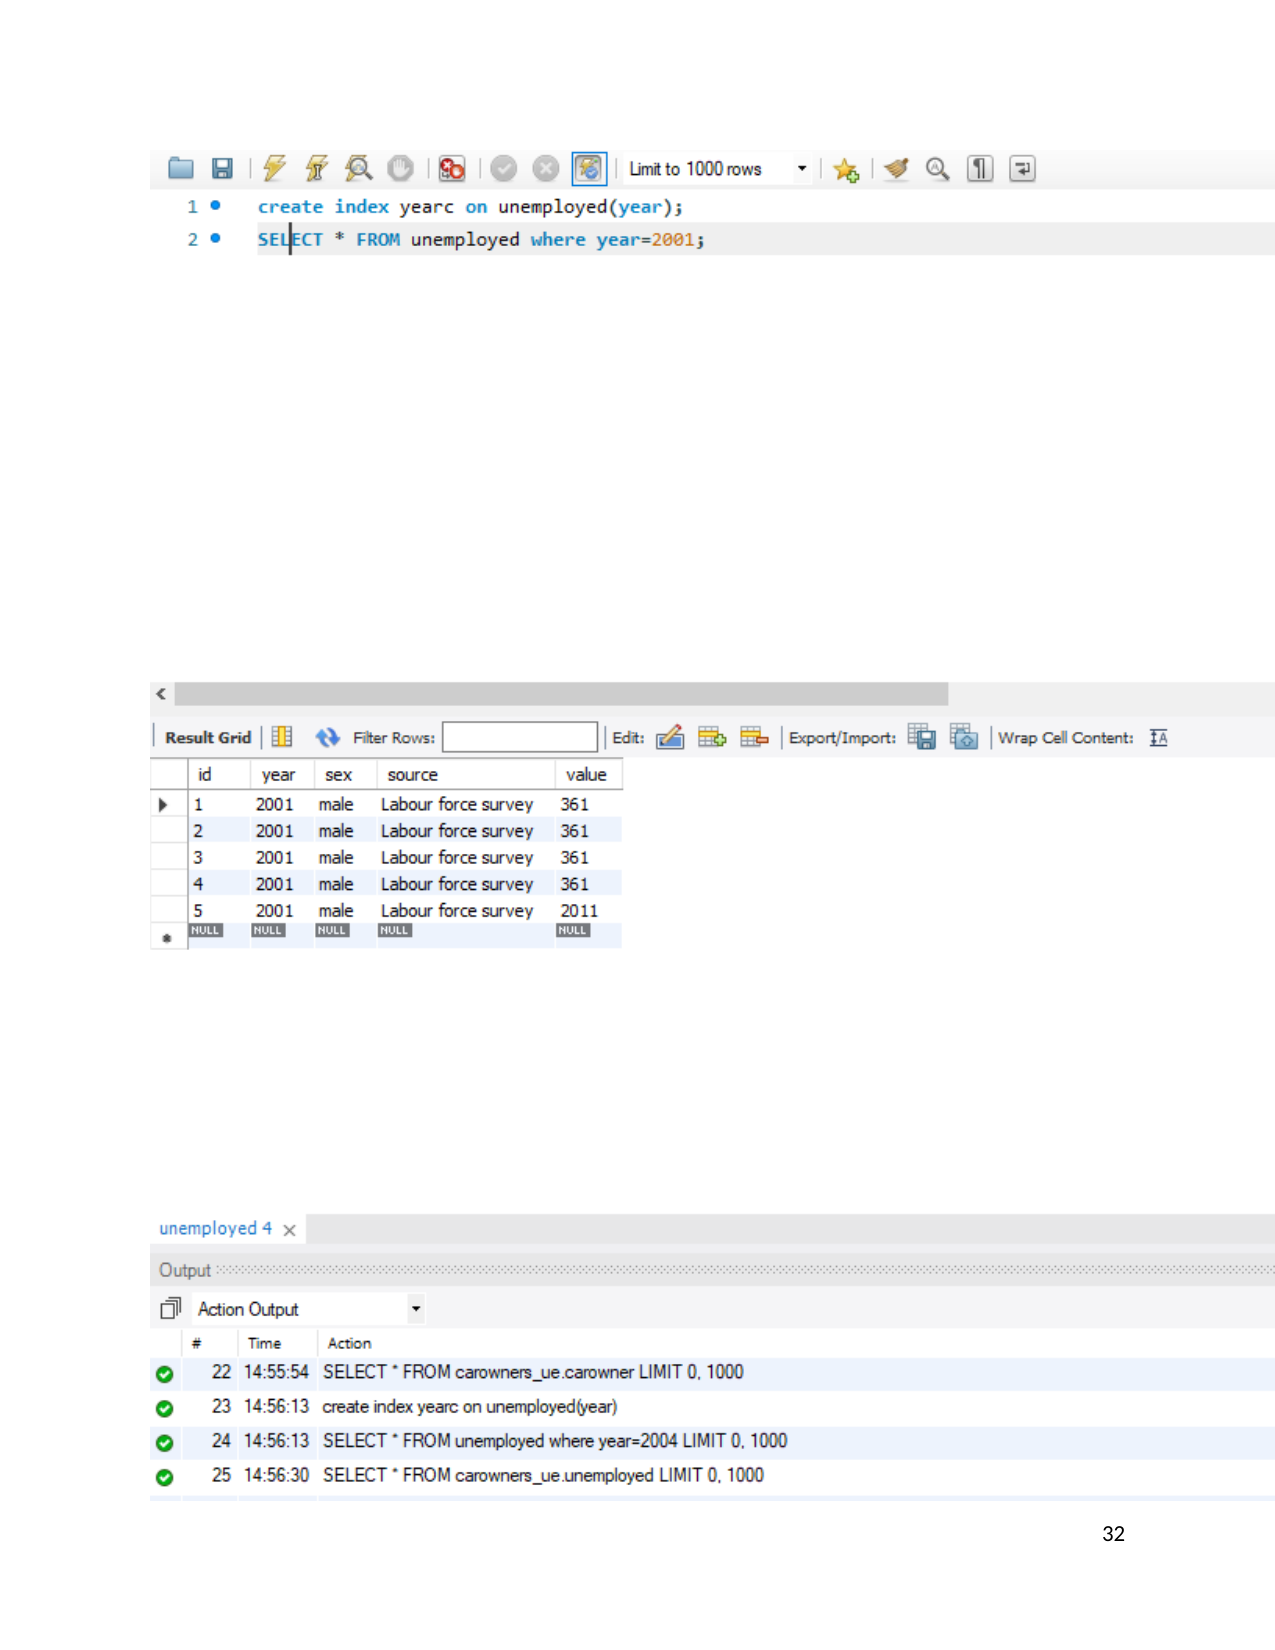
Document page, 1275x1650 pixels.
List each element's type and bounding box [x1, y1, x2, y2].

picture [150, 150, 1275, 1501]
